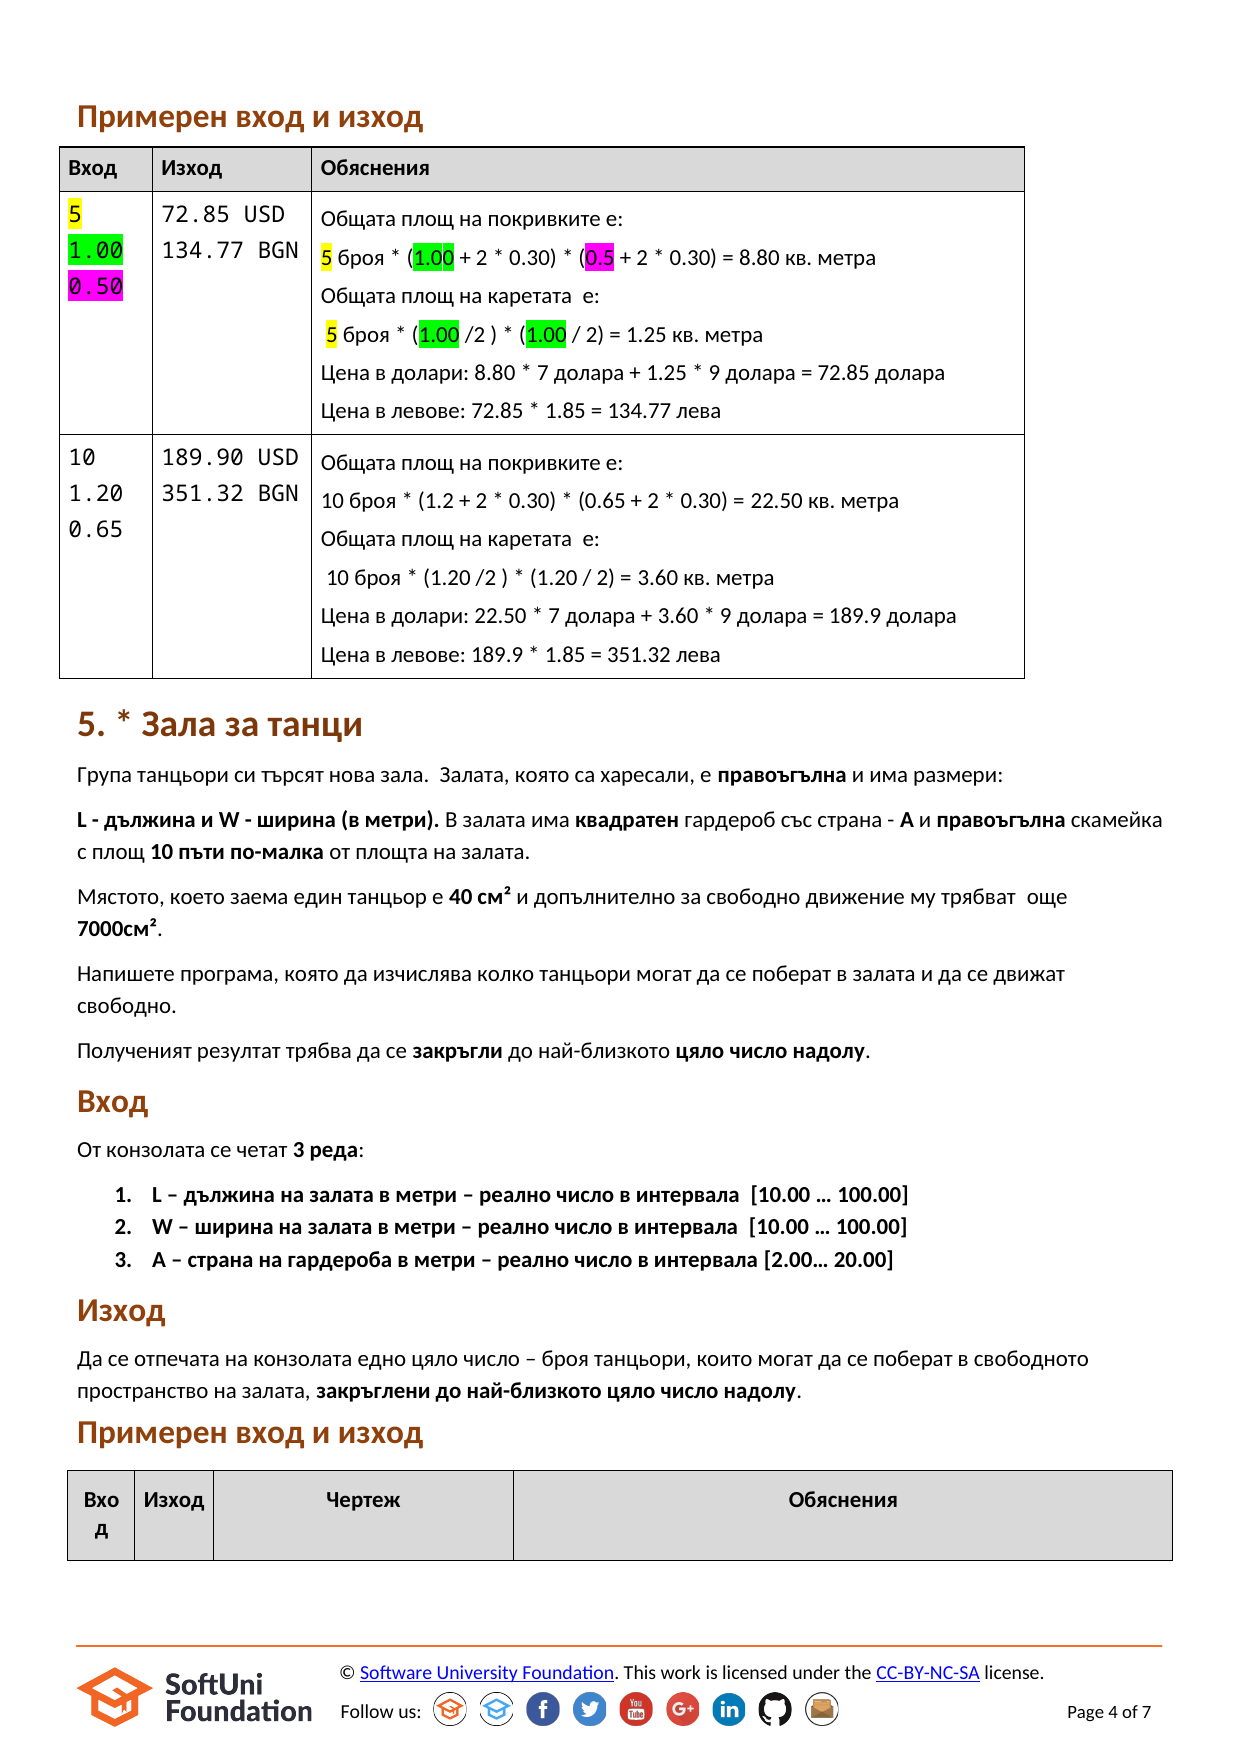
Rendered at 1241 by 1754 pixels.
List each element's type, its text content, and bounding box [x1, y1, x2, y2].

picture [619, 1692, 653, 1726]
subtitle Примерен вход и изход [77, 95, 1163, 136]
picture [805, 1692, 839, 1726]
table_header Изход [135, 1471, 213, 1560]
text Полученият резултат трябва да се закръгли до най-близкото цяло число надолу. [77, 1036, 1163, 1064]
table_header Изход [153, 148, 311, 191]
table_cell Общата площ на покривките е: 10 броя * (1.2 + 2 * 0.30) * (0.65 + 2 * 0.30) = 22.50 кв. метра Общата площ на каретата е: 10 броя * (1.20 /2 ) * (1.20 / 2) = 3.60 кв. метра Цена в долари: 22.50 * 7 долара + 3.60 * 9 долара = 189.9 долара Цена в левове: 189.9 * 1.85 = 351.32 лева [312, 435, 1024, 678]
picture [666, 1692, 700, 1726]
picture [736, 1716, 746, 1726]
picture [736, 1693, 746, 1703]
subtitle Изход [77, 1289, 1163, 1330]
picture [712, 1716, 722, 1726]
list L – дължина на залата в метри – реално число в интервала [10.00 … 100.00] [114, 1180, 1163, 1208]
text Група танцьори си търсят нова зала. Залата, която са харесали, е правоъгълна и има размери: [77, 761, 1163, 788]
picture [526, 1692, 560, 1726]
list W – ширина на залата в метри – реално число в интервала [10.00 … 100.00] [114, 1212, 1163, 1241]
subtitle * Зала за танци [77, 699, 1163, 745]
table_header Обяснения [514, 1471, 1172, 1560]
table_header Чертеж [214, 1471, 513, 1560]
text Мястото, което заема един танцьор е 40 см² и допълнително за свободно движение му трябват още 7000см². [77, 882, 1163, 942]
list А – страна на гардероба в метри – реално число в интервала [2.00… 20.00] [114, 1245, 1163, 1273]
table_header Вход [60, 148, 152, 191]
text Да се отпечата на конзолата едно цяло число – броя танцьори, които могат да се поберат в свободното пространство на залата, закръглени до най-близкото цяло число надолу. Примерен вход и изход [77, 1344, 1163, 1451]
table_cell 5 1.00 0.50 [60, 192, 152, 434]
picture [758, 1692, 792, 1726]
table_header Вход [68, 1471, 134, 1560]
subtitle Вход [77, 1081, 1163, 1121]
text L - дължина и W - ширина (в метри). В залата има квадратен гардероб със страна - A и правоъгълна скамейка с площ 10 пъти по-малка от площта на залата. [77, 805, 1163, 865]
picture [727, 1707, 738, 1717]
picture [76, 1667, 312, 1727]
table_cell 10 1.20 0.65 [60, 435, 152, 678]
picture [712, 1693, 722, 1703]
picture [573, 1692, 607, 1726]
text От конзолата се четат 3 реда: [77, 1136, 1163, 1164]
table_header Обяснения [312, 148, 1024, 191]
picture [480, 1692, 513, 1726]
table_cell 72.85 USD 134.77 BGN [153, 192, 311, 434]
table_cell Общата площ на покривките е: 5 броя * (1.00 + 2 * 0.30) * (0.5 + 2 * 0.30) = 8.80 кв. метра Общата площ на каретата е: 5 броя * (1.00 /2 ) * (1.00 / 2) = 1.25 кв. метра Цена в долари: 8.80 * 7 долара + 1.25 * 9 долара = 72.85 долара Цена в левове: 72.85 * 1.85 = 134.77 лева [312, 192, 1024, 434]
picture [433, 1692, 467, 1726]
table_cell 189.90 USD 351.32 BGN [153, 435, 311, 678]
text Напишете програма, която да изчислява колко танцьори могат да се поберат в залата и да се движат свободно. [77, 959, 1163, 1019]
